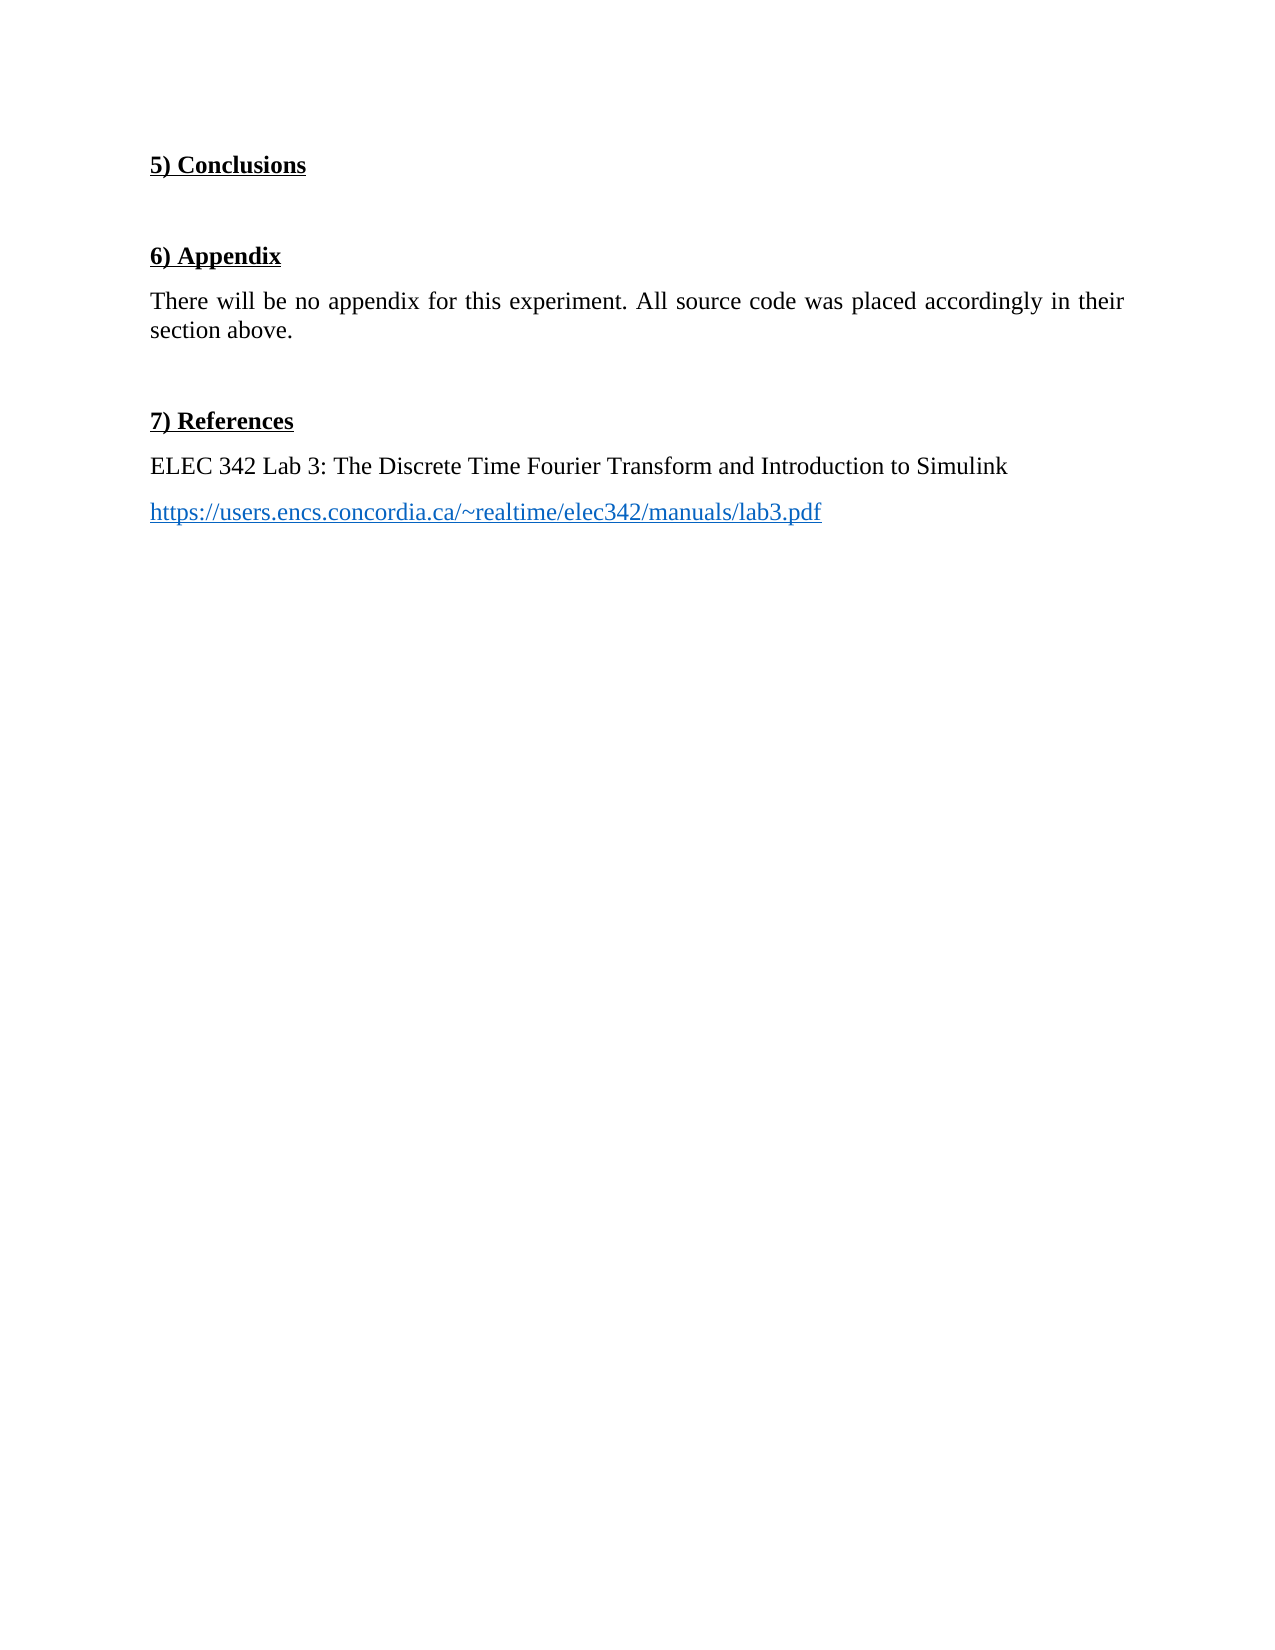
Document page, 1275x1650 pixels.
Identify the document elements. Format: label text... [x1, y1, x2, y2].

text 5) Conclusions [150, 150, 1125, 179]
text ELEC 342 Lab 3: The Discrete Time Fourier Transform and Introduction to Simulink [150, 451, 1125, 480]
text 6) Appendix [150, 241, 1125, 269]
text 7) References [150, 406, 1125, 434]
text There will be no appendix for this experiment. All source code was placed accordingly in their section above. [150, 286, 1125, 344]
text https://users.encs.concordia.ca/~realtime/elec342/manuals/lab3.pdf [150, 497, 1125, 525]
